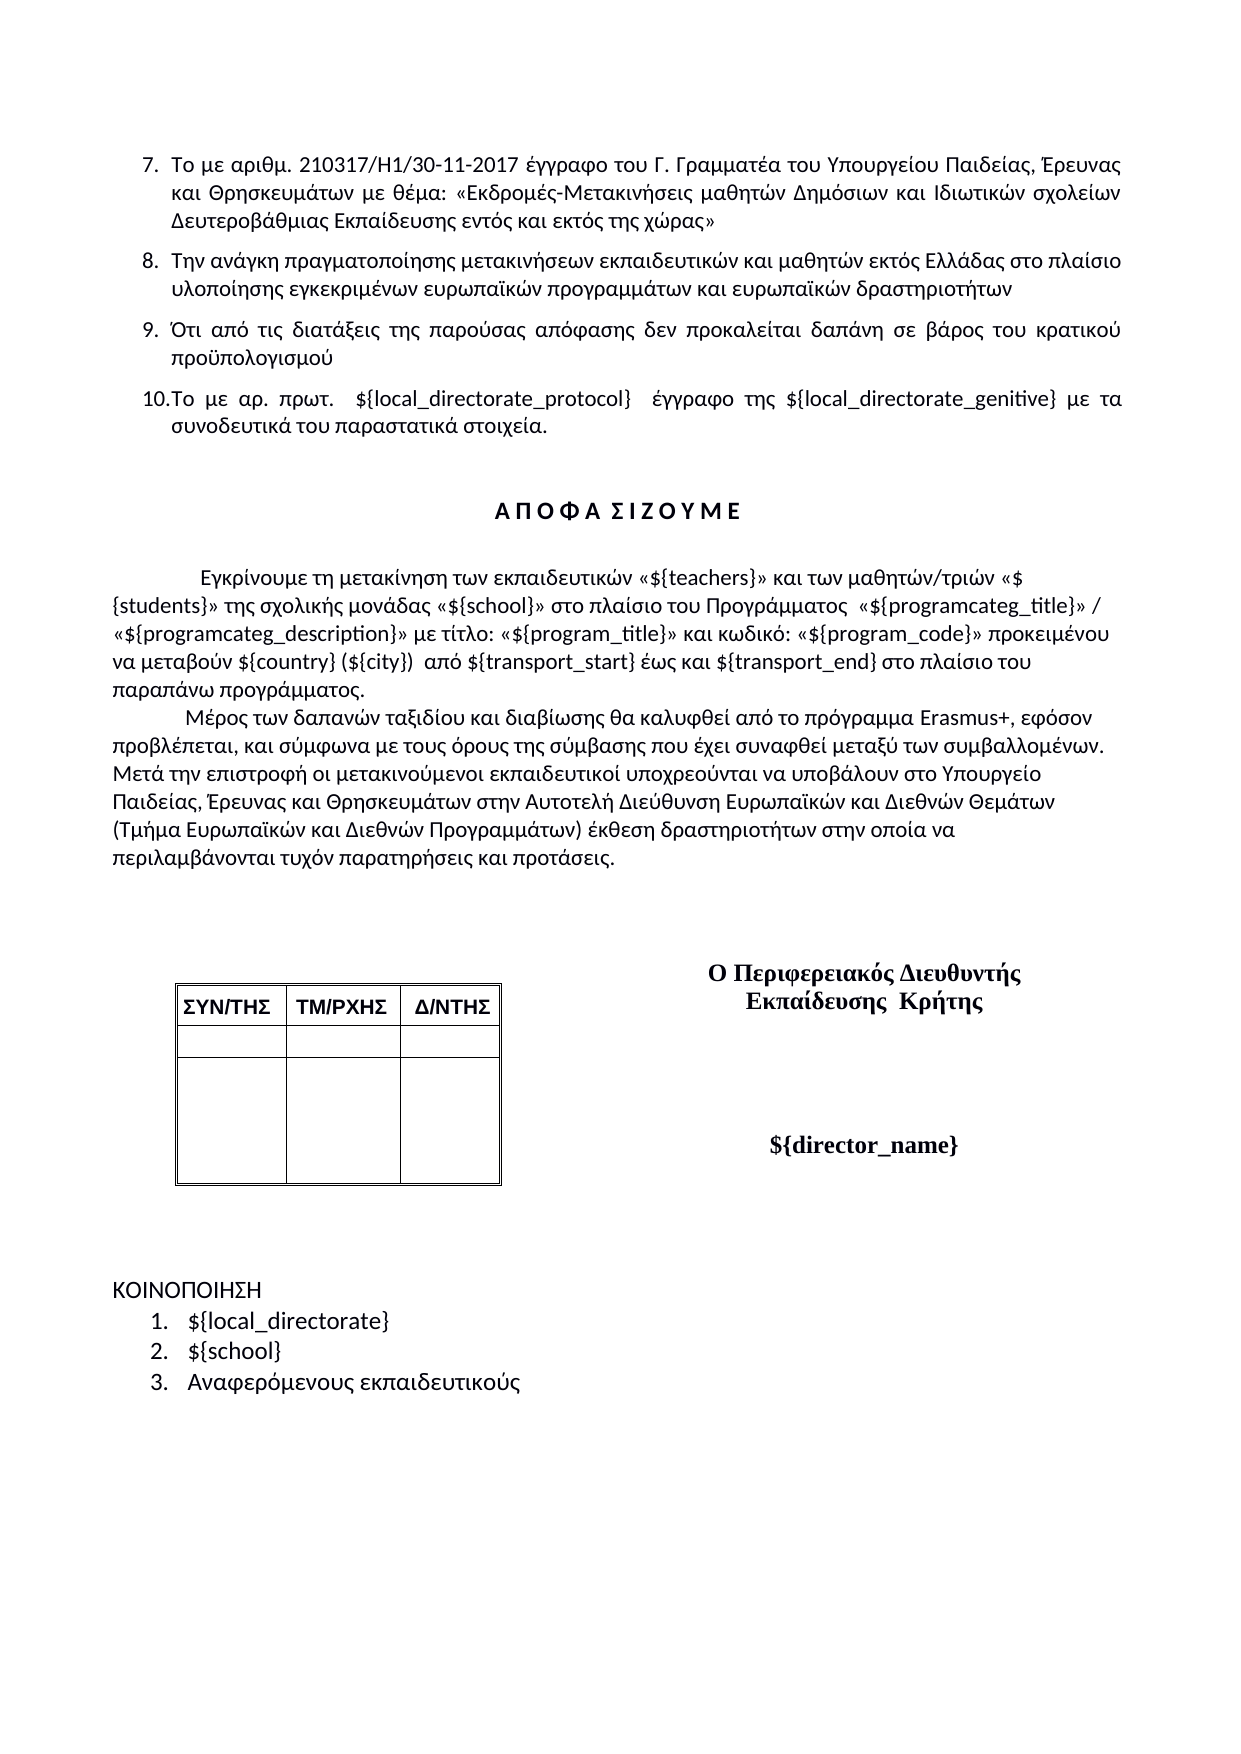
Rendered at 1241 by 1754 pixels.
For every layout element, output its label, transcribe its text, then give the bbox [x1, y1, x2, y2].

subtitle Α Π Ο Φ Α Σ Ι Ζ Ο Υ Μ Ε [112, 495, 1122, 526]
table_header [106, 952, 611, 1215]
list Την ανάγκη πραγματοποίησης μετακινήσεων εκπαιδευτικών και μαθητών εκτός Ελλάδας στο πλαίσιο υλοποίησης εγκεκριμένων ευρωπαϊκών προγραμμάτων και ευρωπαϊκών δραστηριοτήτων [142, 247, 1122, 303]
text Μέρος των δαπανών ταξιδίου και διαβίωσης θα καλυφθεί από το πρόγραμμα Erasmus+, εφόσον προβλέπεται, και σύμφωνα με τους όρους της σύμβασης που έχει συναφθεί μεταξύ των συμβαλλομένων. Μετά την επιστροφή οι μετακινούμενοι εκπαιδευτικοί υποχρεούνται να υποβάλουν στο Υπουργείο Παιδείας, Έρευνας και Θρησκευμάτων στην Αυτοτελή Διεύθυνση Ευρωπαϊκών και Διεθνών Θεμάτων (Τμήμα Ευρωπαϊκών και Διεθνών Προγραμμάτων) έκθεση δραστηριοτήτων στην οποία να περιλαμβάνονται τυχόν παρατηρήσεις και προτάσεις. [112, 703, 1116, 871]
list ${school} [150, 1335, 1122, 1366]
list Το με αριθμ. 210317/Η1/30-11-2017 έγγραφο του Γ. Γραμματέα του Υπουργείου Παιδείας, Έρευνας και Θρησκευμάτων με θέμα: «Εκδρομές-Μετακινήσεις μαθητών Δημόσιων και Ιδιωτικών σχολείων Δευτεροβάθμιας Εκπαίδευσης εντός και εκτός της χώρας» [142, 150, 1122, 234]
table_header Ο Περιφερειακός Διευθυντής Εκπαίδευσης Κρήτης ${director_name} [611, 952, 1116, 1215]
text ΚΟΙΝΟΠΟΙΗΣΗ [112, 1274, 1122, 1305]
list Αναφερόμενους εκπαιδευτικούς [150, 1366, 1122, 1396]
list Ότι από τις διατάξεις της παρούσας απόφασης δεν προκαλείται δαπάνη σε βάρος του κρατικού προϋπολογισμού [142, 315, 1122, 371]
list ${local_directorate} [150, 1305, 1122, 1335]
text Εγκρίνουμε τη μετακίνηση των εκπαιδευτικών «${teachers}» και των μαθητών/τριών «${students}» της σχολικής μονάδας «${school}» στο πλαίσιο του Προγράμματος «${programcateg_title}» / «${programcateg_description}» με τίτλο: «${program_title}» και κωδικό: «${program_code}» προκειμένου να μεταβούν ${country} (${city}) από ${transport_start} έως και ${transport_end} στο πλαίσιο του παραπάνω προγράμματος. [112, 563, 1116, 703]
list Το με αρ. πρωτ. ${local_directorate_protocol} έγγραφο της ${local_directorate_genitive} με τα συνοδευτικά του παραστατικά στοιχεία. [142, 384, 1122, 440]
